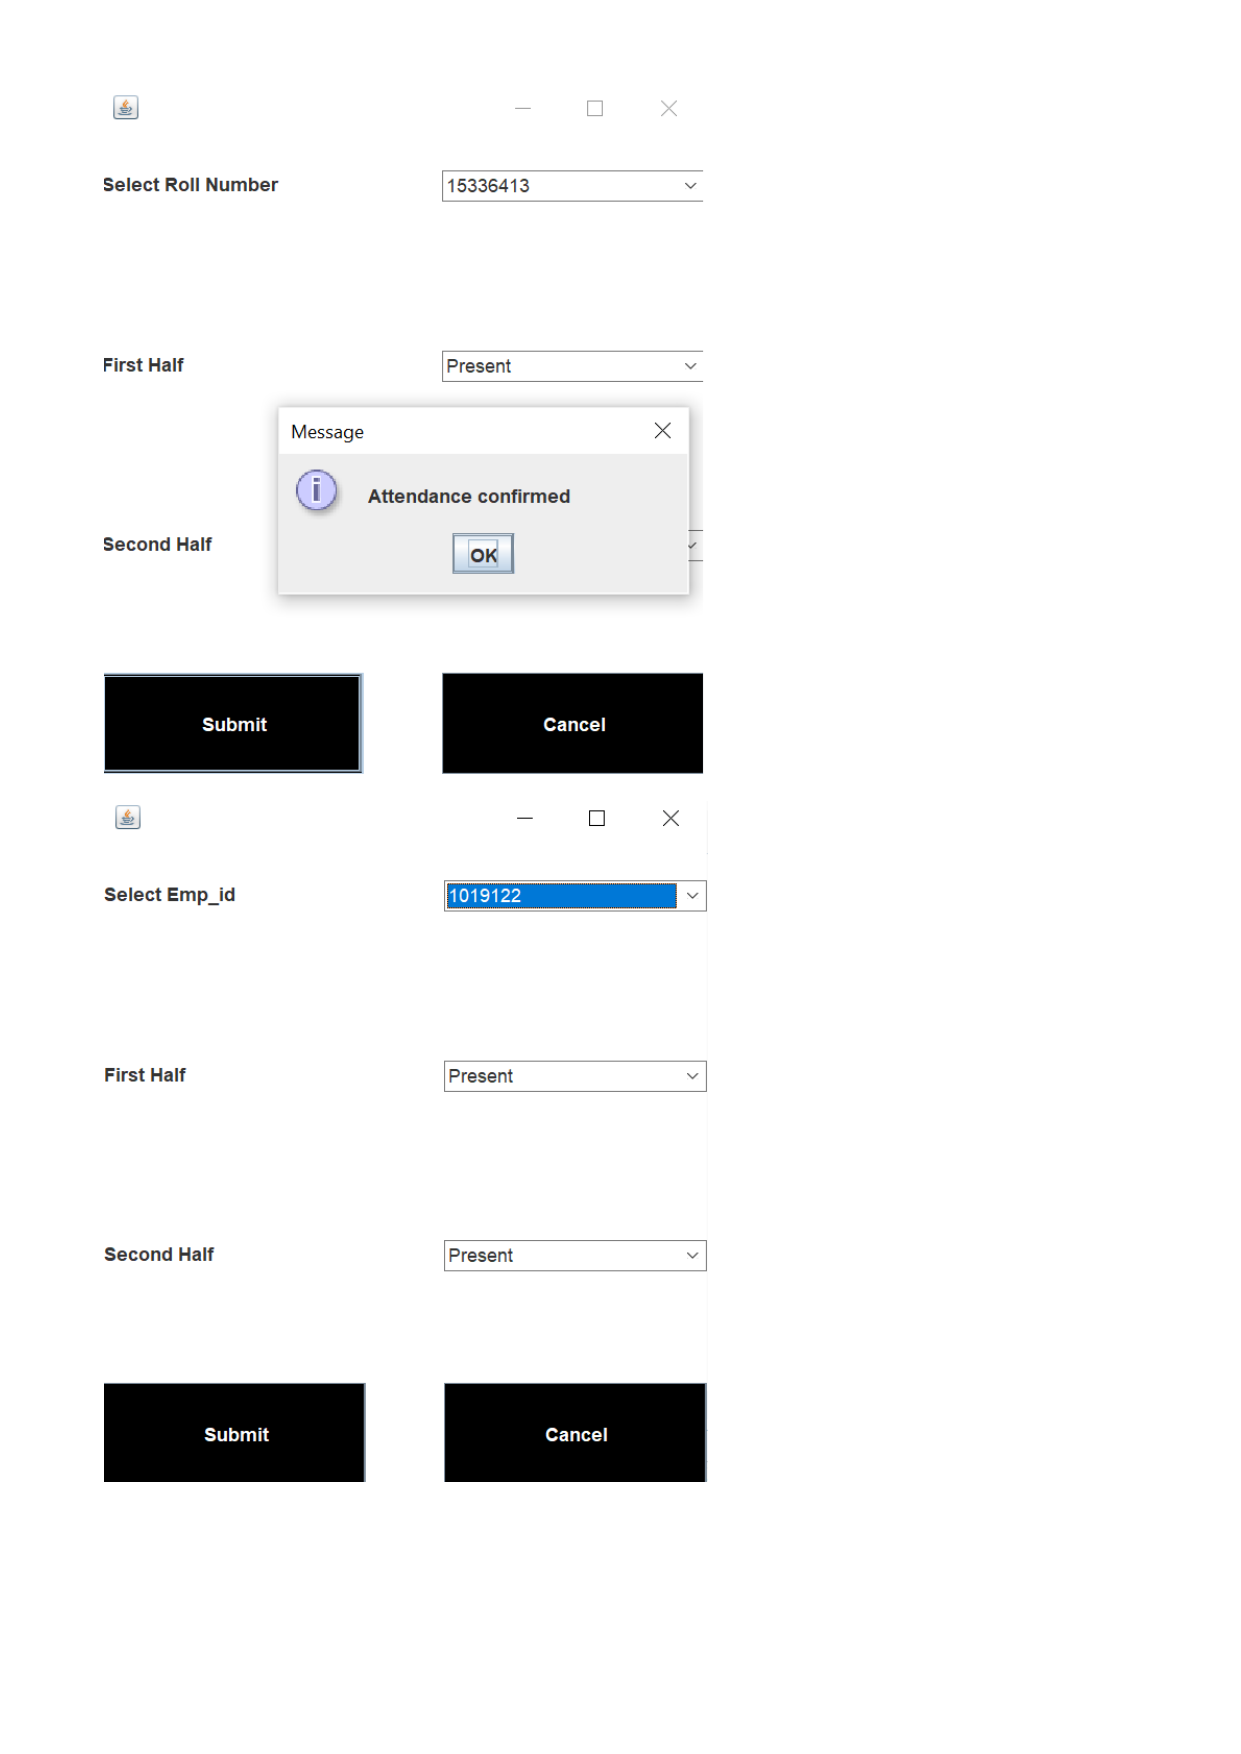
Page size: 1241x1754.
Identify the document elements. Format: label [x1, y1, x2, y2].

picture [104, 87, 704, 776]
picture [104, 801, 708, 1482]
